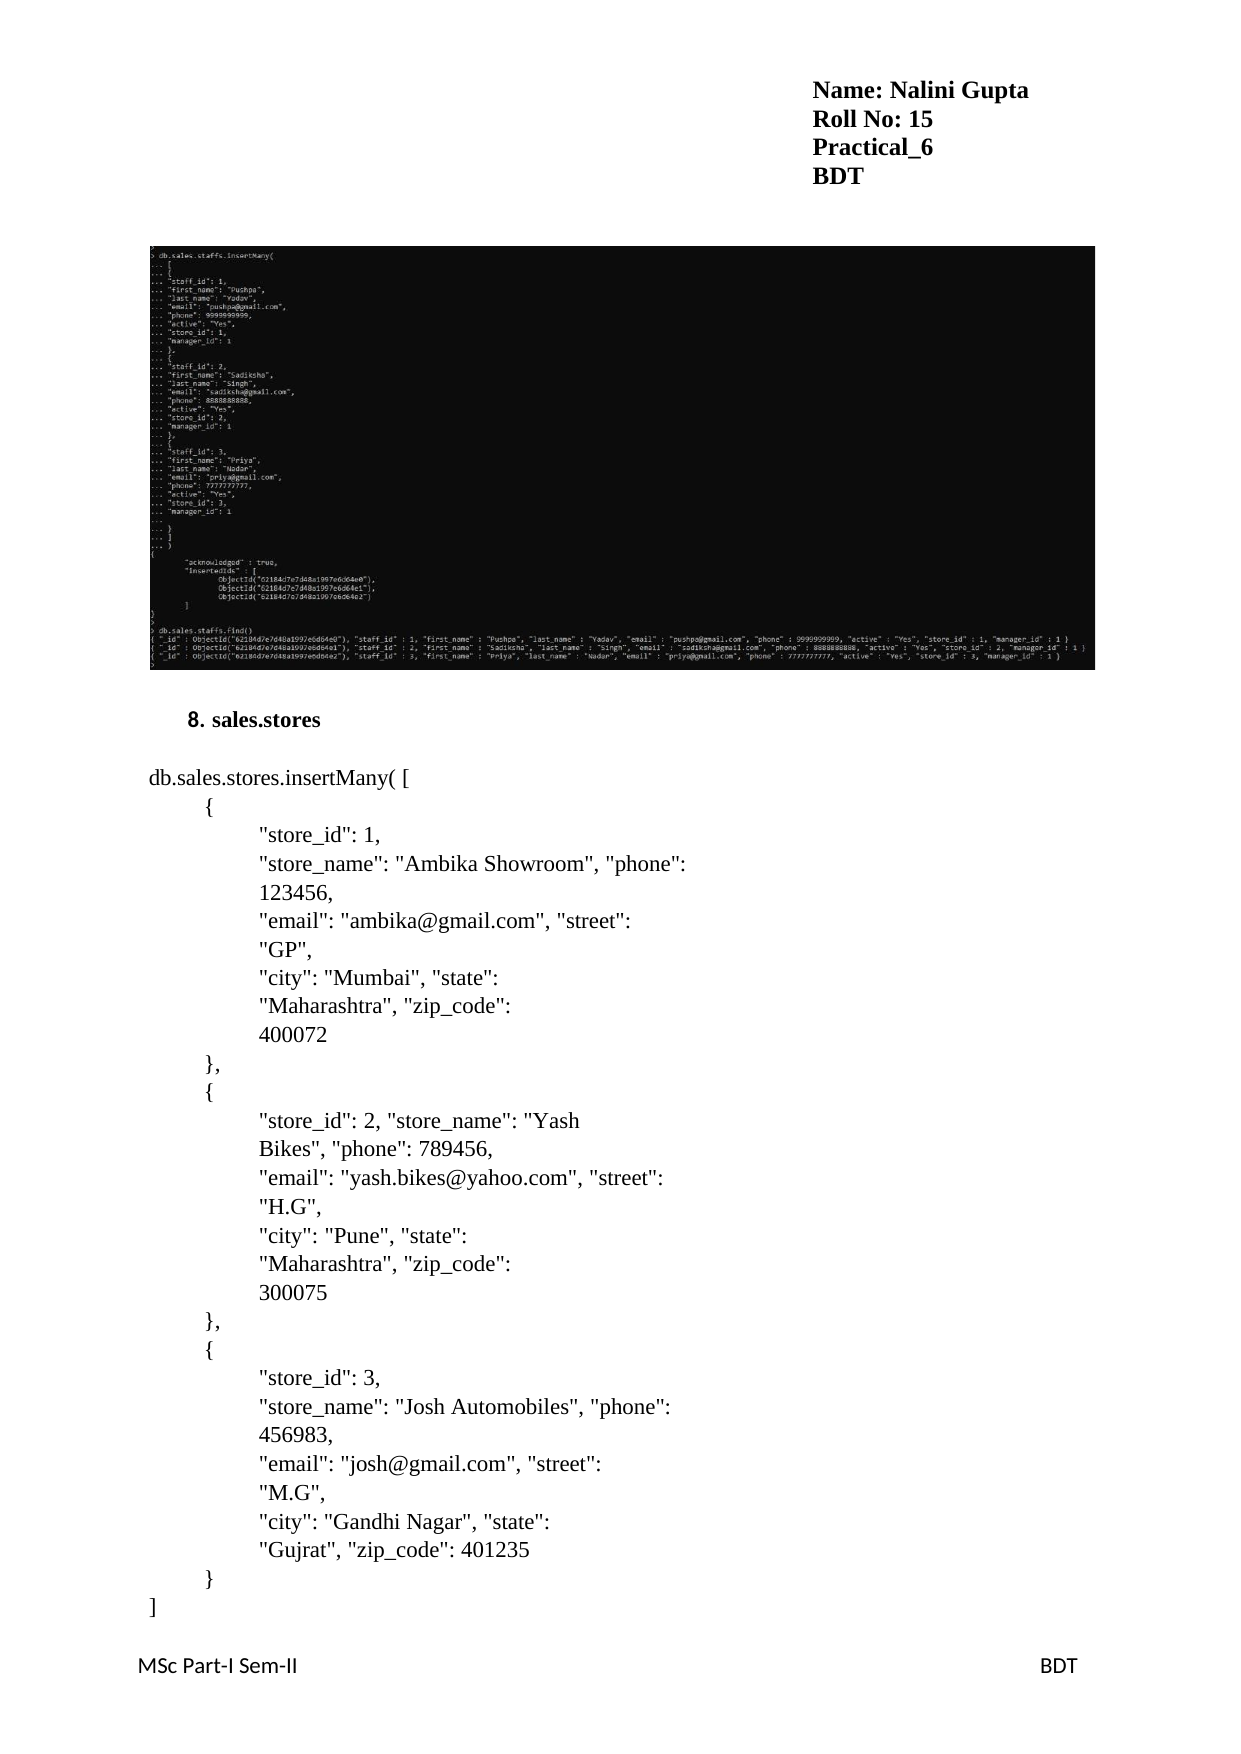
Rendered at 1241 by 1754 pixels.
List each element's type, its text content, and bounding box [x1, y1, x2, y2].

text }, [203, 1307, 1107, 1333]
text { [203, 1078, 1107, 1104]
text "city": "Mumbai", "state": "Maharashtra", "zip_code": 400072 [258, 964, 576, 1047]
text } [203, 1565, 1107, 1591]
text "email": "ambika@gmail.com", "street": "GP", [258, 907, 645, 962]
text db.sales.stores.insertMany( [ [148, 764, 521, 790]
picture [150, 246, 1096, 670]
text "store_name": "Josh Automobiles", "phone": 456983, [258, 1393, 714, 1448]
text "email": "yash.bikes@yahoo.com", "street": "H.G", [258, 1164, 700, 1219]
text "city": "Pune", "state": "Maharashtra", "zip_code": 300075 [258, 1222, 575, 1305]
text "email": "josh@gmail.com", "street": "M.G", [258, 1450, 618, 1505]
text "store_id": 2, "store_name": "Yash Bikes", "phone": 789456, [258, 1107, 630, 1162]
subtitle sales.stores [187, 705, 1107, 733]
text "store_id": 1, [258, 821, 1107, 848]
text ] [148, 1593, 1107, 1619]
text { [203, 793, 1107, 819]
text { [203, 1336, 1107, 1362]
text "store_id": 3, [258, 1364, 1107, 1391]
text }, [203, 1049, 1107, 1076]
text "store_name": "Ambika Showroom", "phone": 123456, [258, 850, 700, 905]
text "city": "Gandhi Nagar", "state": "Gujrat", "zip_code": 401235 [258, 1508, 576, 1563]
